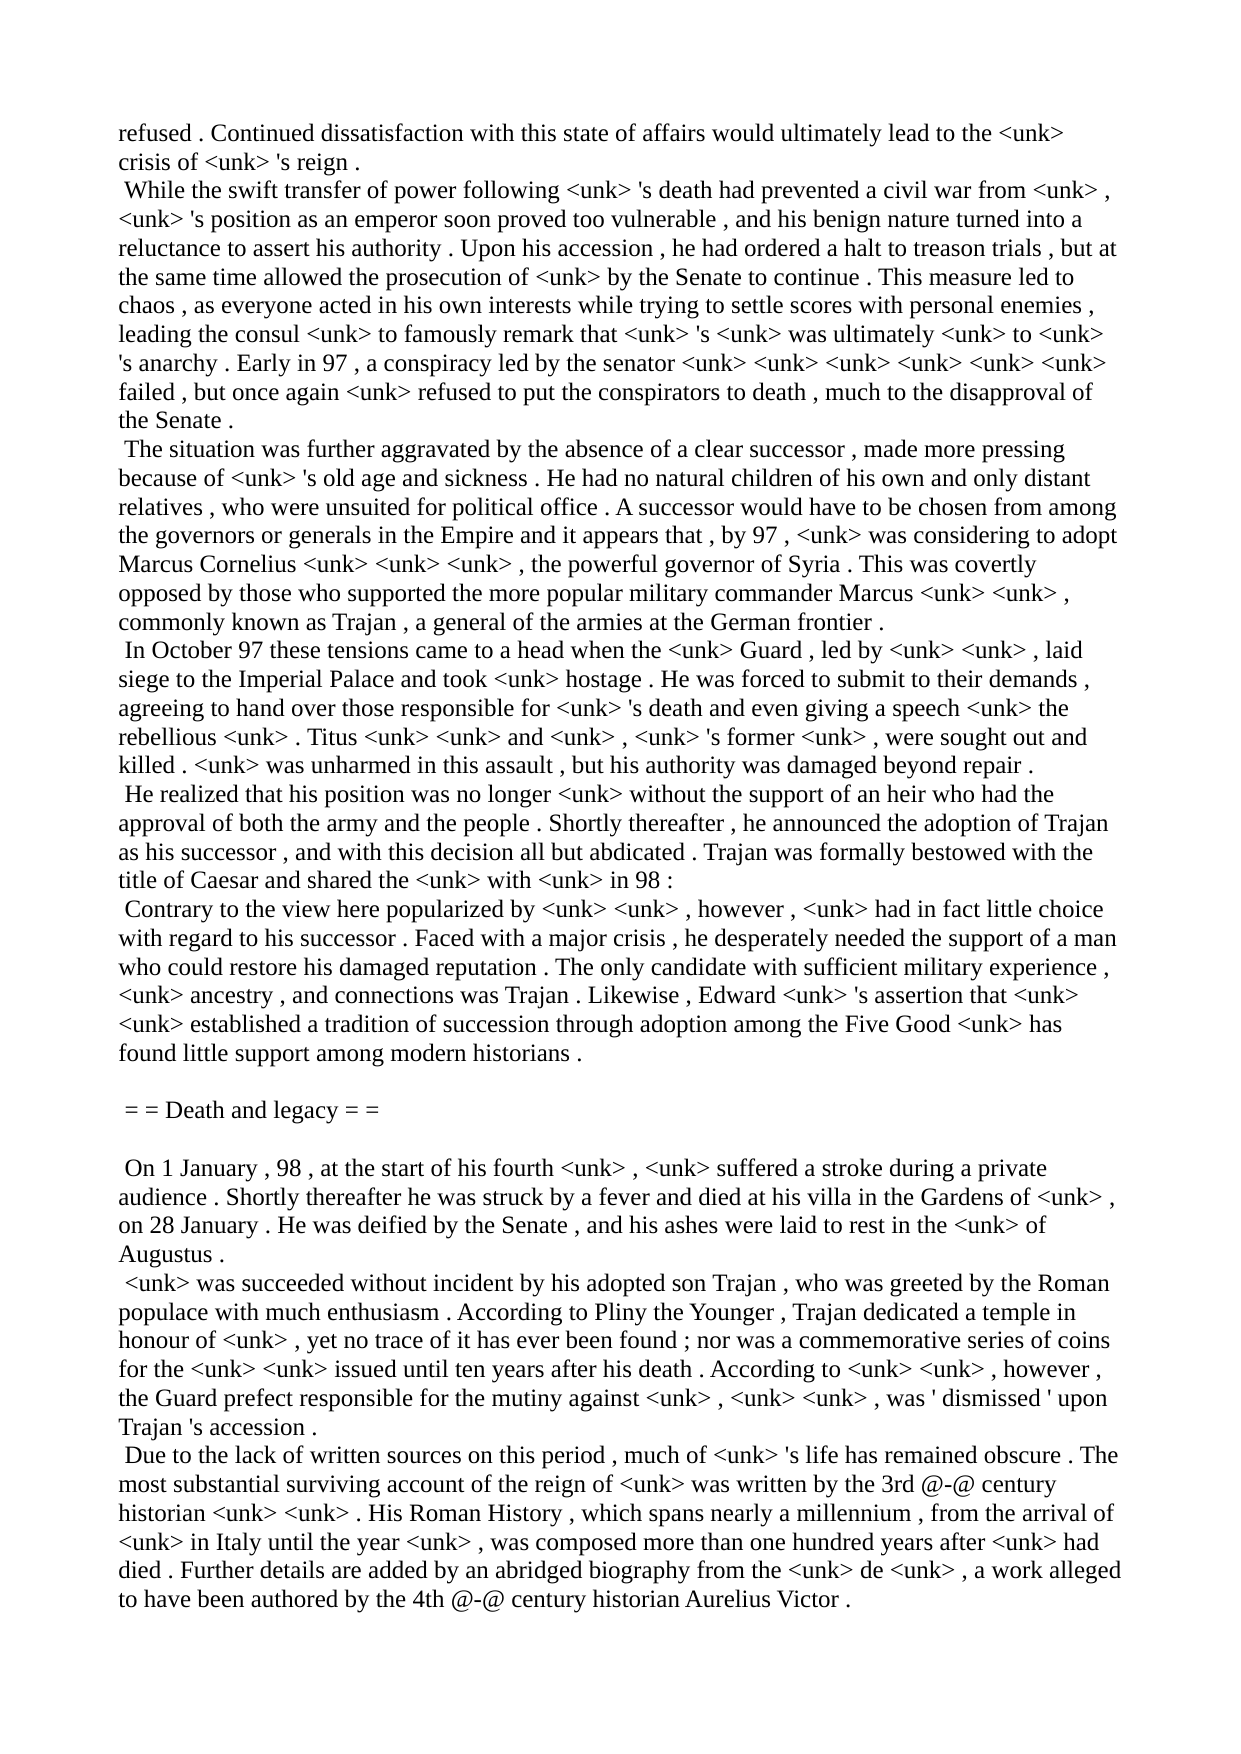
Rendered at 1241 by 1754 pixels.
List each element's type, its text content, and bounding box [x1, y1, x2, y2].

text In October 97 these tensions came to a head when the <unk> Guard , led by <unk> <unk> , laid siege to the Imperial Palace and took <unk> hostage . He was forced to submit to their demands , agreeing to hand over those responsible for <unk> 's death and even giving a speech <unk> the rebellious <unk> . Titus <unk> <unk> and <unk> , <unk> 's former <unk> , were sought out and killed . <unk> was unharmed in this assault , but his authority was damaged beyond repair . [118, 636, 1122, 779]
text <unk> was succeeded without incident by his adopted son Trajan , who was greeted by the Roman populace with much enthusiasm . According to Pliny the Younger , Trajan dedicated a temple in honour of <unk> , yet no trace of it has ever been found ; nor was a commemorative series of coins for the <unk> <unk> issued until ten years after his death . According to <unk> <unk> , however , the Guard prefect responsible for the mutiny against <unk> , <unk> <unk> , was ' dismissed ' upon Trajan 's accession . [118, 1268, 1122, 1441]
text Contrary to the view here popularized by <unk> <unk> , however , <unk> had in fact little choice with regard to his successor . Faced with a major crisis , he desperately needed the support of a man who could restore his damaged reputation . The only candidate with sufficient military experience , <unk> ancestry , and connections was Trajan . Likewise , Edward <unk> 's assertion that <unk> <unk> established a tradition of succession through adoption among the Five Good <unk> has found little support among modern historians . [118, 894, 1122, 1067]
text Due to the lack of written sources on this period , much of <unk> 's life has remained obscure . The most substantial surviving account of the reign of <unk> was written by the 3rd @-@ century historian <unk> <unk> . His Roman History , which spans nearly a millennium , from the arrival of <unk> in Italy until the year <unk> , was composed more than one hundred years after <unk> had died . Further details are added by an abridged biography from the <unk> de <unk> , a work alleged to have been authored by the 4th @-@ century historian Aurelius Victor . [118, 1441, 1122, 1613]
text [118, 118, 1122, 176]
text On 1 January , 98 , at the start of his fourth <unk> , <unk> suffered a stroke during a private audience . Shortly thereafter he was struck by a fever and died at his villa in the Gardens of <unk> , on 28 January . He was deified by the Senate , and his ashes were laid to rest in the <unk> of Augustus . [118, 1153, 1122, 1268]
text He realized that his position was no longer <unk> without the support of an heir who had the approval of both the army and the people . Shortly thereafter , he announced the adoption of Trajan as his successor , and with this decision all but abdicated . Trajan was formally bestowed with the title of Caesar and shared the <unk> with <unk> in 98 : [118, 779, 1122, 894]
text While the swift transfer of power following <unk> 's death had prevented a civil war from <unk> , <unk> 's position as an emperor soon proved too vulnerable , and his benign nature turned into a reluctance to assert his authority . Upon his accession , he had ordered a halt to treason trials , but at the same time allowed the prosecution of <unk> by the Senate to continue . This measure led to chaos , as everyone acted in his own interests while trying to settle scores with personal enemies , leading the consul <unk> to famously remark that <unk> 's <unk> was ultimately <unk> to <unk> 's anarchy . Early in 97 , a conspiracy led by the senator <unk> <unk> <unk> <unk> <unk> <unk> failed , but once again <unk> refused to put the conspirators to death , much to the disapproval of the Senate . [118, 176, 1122, 434]
text The situation was further aggravated by the absence of a clear successor , made more pressing because of <unk> 's old age and sickness . He had no natural children of his own and only distant relatives , who were unsuited for political office . A successor would have to be chosen from among the governors or generals in the Empire and it appears that , by 97 , <unk> was considering to adopt Marcus Cornelius <unk> <unk> <unk> , the powerful governor of Syria . This was covertly opposed by those who supported the more popular military commander Marcus <unk> <unk> , commonly known as Trajan , a general of the armies at the German frontier . [118, 434, 1122, 636]
text = = Death and legacy = = [118, 1096, 1122, 1124]
